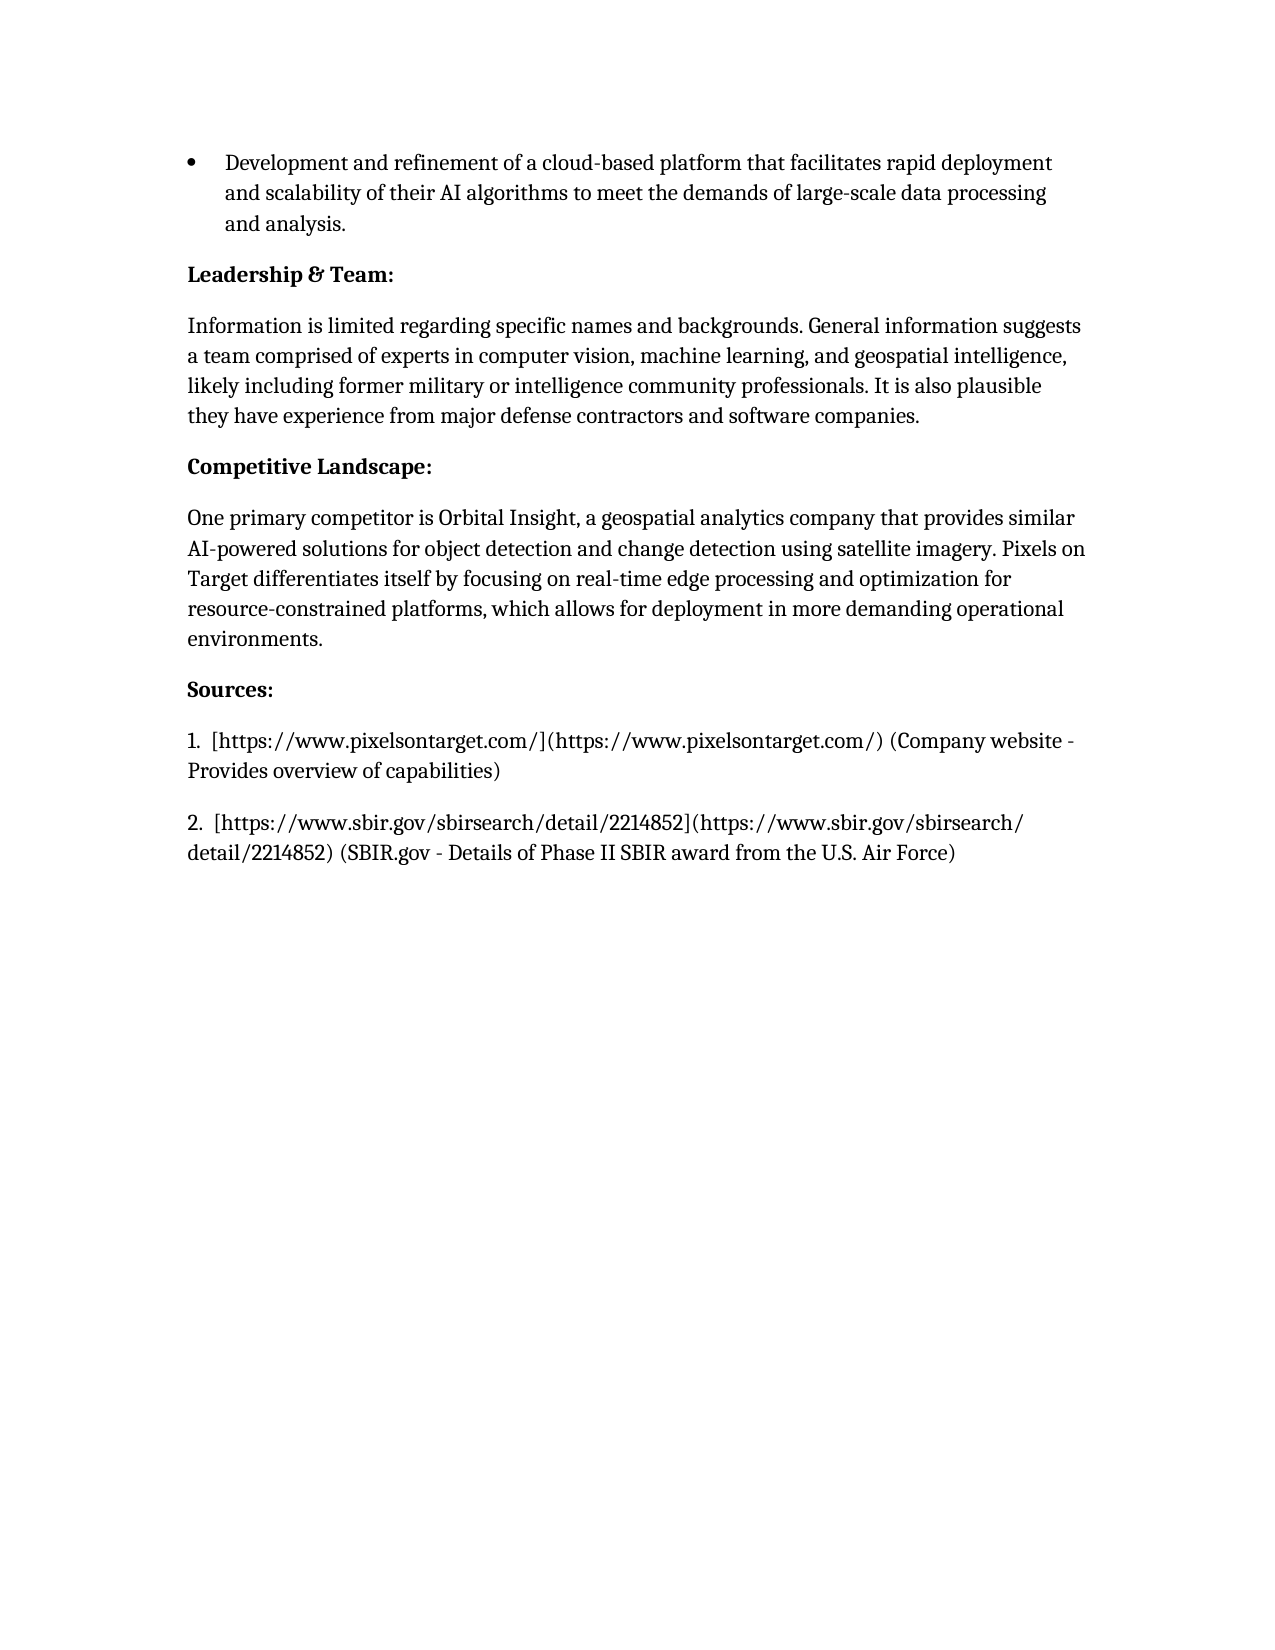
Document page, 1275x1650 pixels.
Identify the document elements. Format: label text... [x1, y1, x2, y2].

text Competitive Landscape: [187, 454, 1087, 481]
text Information is limited regarding specific names and backgrounds. General information suggests a team comprised of experts in computer vision, machine learning, and geospatial intelligence, likely including former military or intelligence community professionals. It is also plausible they have experience from major defense contractors and software companies. [187, 312, 1087, 429]
text Sources: [187, 677, 1087, 703]
list Development and refinement of a cloud-based platform that facilitates rapid deployment and scalability of their AI algorithms to meet the demands of large-scale data processing and analysis. [187, 150, 1087, 237]
text Leadership & Team: [187, 261, 1087, 288]
text 2. [https://www.sbir.gov/sbirsearch/detail/2214852](https://www.sbir.gov/sbirsearch/detail/2214852) (SBIR.gov - Details of Phase II SBIR award from the U.S. Air Force) [187, 809, 1087, 866]
text One primary competitor is Orbital Insight, a geospatial analytics company that provides similar AI-powered solutions for object detection and change detection using satellite imagery. Pixels on Target differentiates itself by focusing on real-time edge processing and optimization for resource-constrained platforms, which allows for deployment in more demanding operational environments. [187, 505, 1087, 652]
text 1. [https://www.pixelsontarget.com/](https://www.pixelsontarget.com/) (Company website - Provides overview of capabilities) [187, 728, 1087, 785]
